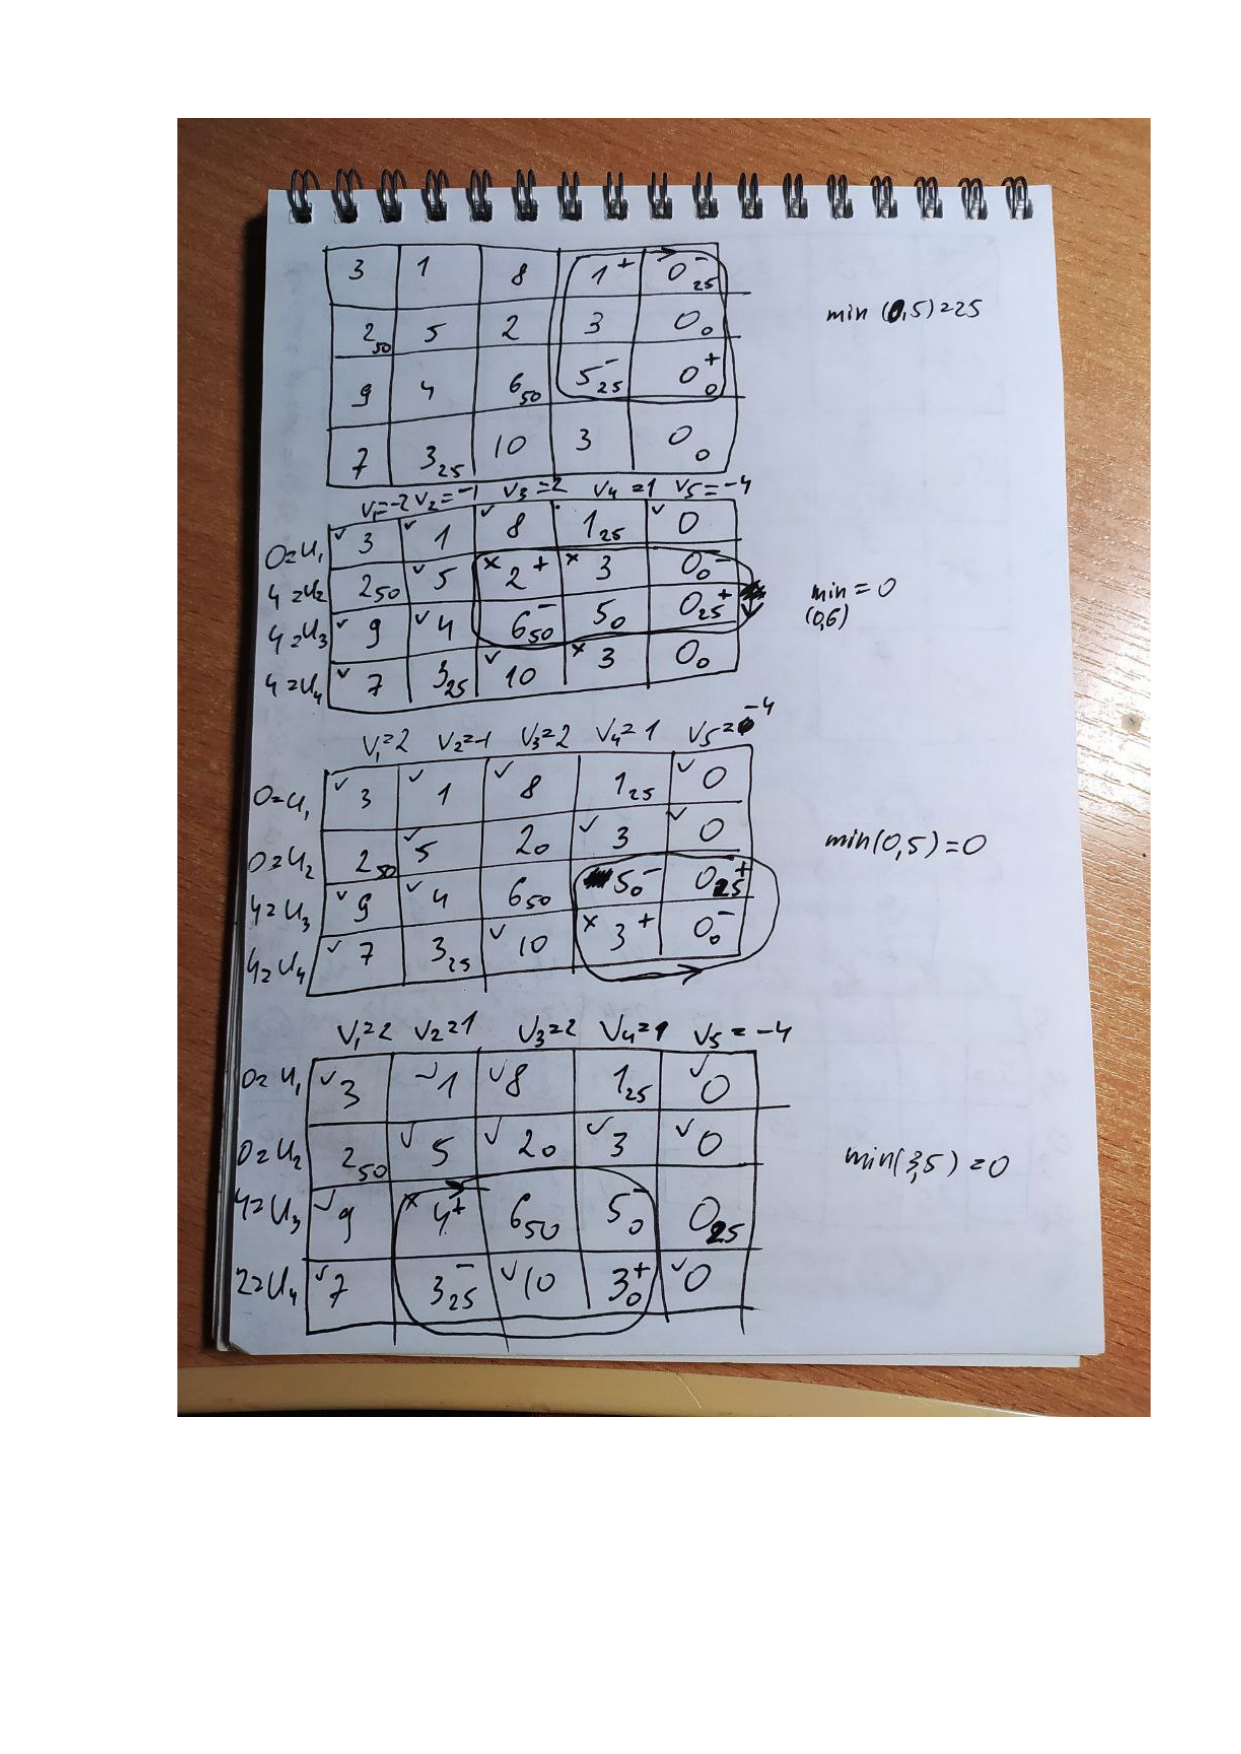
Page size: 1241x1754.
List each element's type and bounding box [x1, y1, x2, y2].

picture [177, 118, 1151, 1417]
